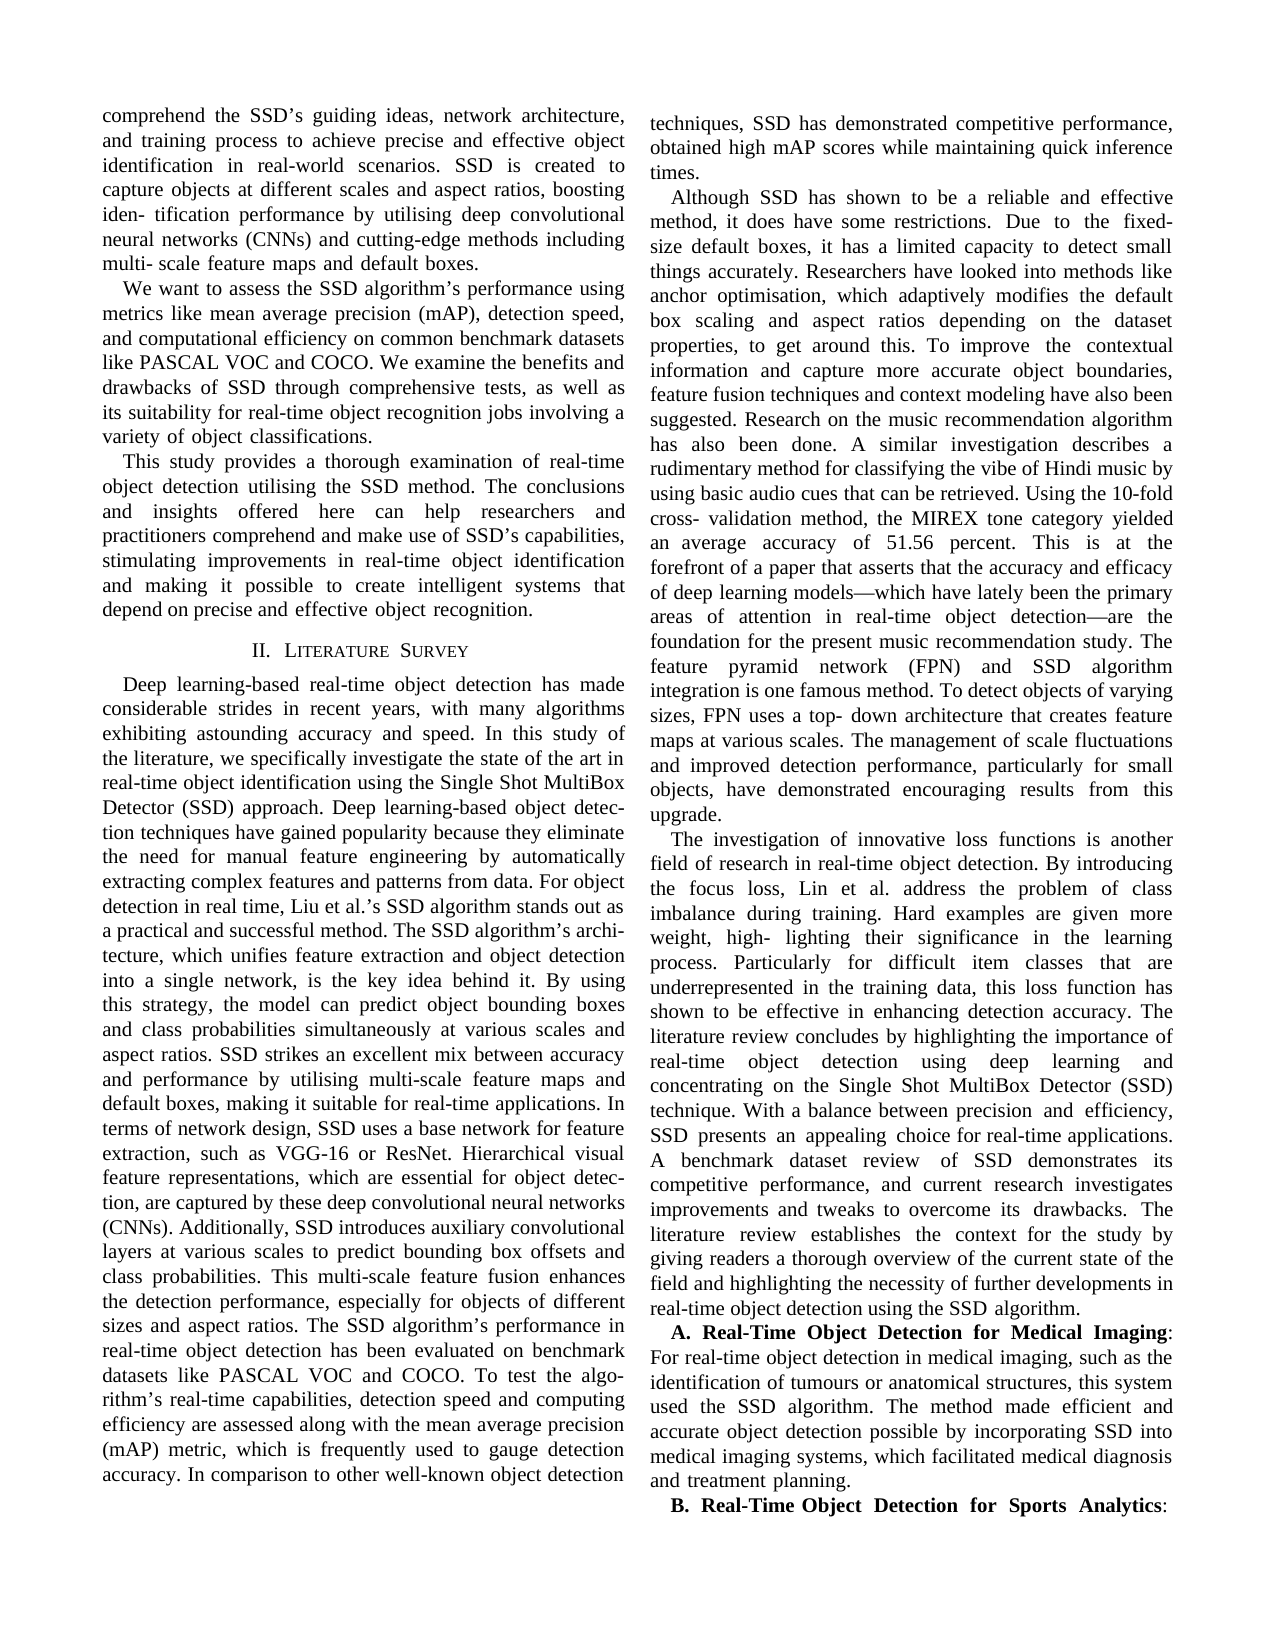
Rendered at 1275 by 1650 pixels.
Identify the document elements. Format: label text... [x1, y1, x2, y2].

list Real-Time Object Detection for Sports Analytics: [670, 1493, 1185, 1517]
text The investigation of innovative loss functions is another field of research in real-time object detection. By introducing the focus loss, Lin et al. address the problem of class imbalance during training. Hard examples are given more weight, high- lighting their significance in the learning process. Particularly for difficult item classes that are underrepresented in the training data, this loss function has shown to be effective in enhancing detection accuracy. The literature review concludes by highlighting the importance of real-time object detection using deep learning and concentrating on the Single Shot MultiBox Detector (SSD) technique. With a balance between precision and efficiency, SSD presents an appealing choice for real-time applications. A benchmark dataset review of SSD demonstrates its competitive performance, and current research investigates improvements and tweaks to overcome its drawbacks. The literature review establishes the context for the study by giving readers a thorough overview of the current state of the field and highlighting the necessity of further developments in real-time object detection using the SSD algorithm. [650, 827, 1173, 1320]
text Although SSD has shown to be a reliable and effective method, it does have some restrictions. Due to the fixed- size default boxes, it has a limited capacity to detect small things accurately. Researchers have looked into methods like anchor optimisation, which adaptively modifies the default box scaling and aspect ratios depending on the dataset properties, to get around this. To improve the contextual information and capture more accurate object boundaries, feature fusion techniques and context modeling have also been suggested. Research on the music recommendation algorithm has also been done. A similar investigation describes a rudimentary method for classifying the vibe of Hindi music by using basic audio cues that can be retrieved. Using the 10-fold cross- validation method, the MIREX tone category yielded an average accuracy of 51.56 percent. This is at the forefront of a paper that asserts that the accuracy and efficacy of deep learning models—which have lately been the primary areas of attention in real-time object detection—are the foundation for the present music recommendation study. The feature pyramid network (FPN) and SSD algorithm integration is one famous method. To detect objects of varying sizes, FPN uses a top- down architecture that creates feature maps at various scales. The management of scale fluctuations and improved detection performance, particularly for small objects, have demonstrated encouraging results from this upgrade. [650, 185, 1173, 826]
text comprehend the SSD’s guiding ideas, network architecture, and training process to achieve precise and effective object identification in real-world scenarios. SSD is created to capture objects at different scales and aspect ratios, boosting iden- tification performance by utilising deep convolutional neural networks (CNNs) and cutting-edge methods including multi- scale feature maps and default boxes. [102, 103, 625, 275]
list LITERATURE SURVEY [252, 638, 629, 662]
text This study provides a thorough examination of real-time object detection utilising the SSD method. The conclusions and insights offered here can help researchers and practitioners comprehend and make use of SSD’s capabilities, stimulating improvements in real-time object identification and making it possible to create intelligent systems that depend on precise and effective object recognition. [102, 449, 625, 621]
list Real-Time Object Detection for Medical Imaging: For real-time object detection in medical imaging, such as the identification of tumours or anatomical structures, this system used the SSD algorithm. The method made efficient and accurate object detection possible by incorporating SSD into medical imaging systems, which facilitated medical diagnosis and treatment planning. [650, 1320, 1173, 1492]
text Deep learning-based real-time object detection has made considerable strides in recent years, with many algorithms exhibiting astounding accuracy and speed. In this study of the literature, we specifically investigate the state of the art in real-time object identification using the Single Shot MultiBox Detector (SSD) approach. Deep learning-based object detec- tion techniques have gained popularity because they eliminate the need for manual feature engineering by automatically extracting complex features and patterns from data. For object detection in real time, Liu et al.’s SSD algorithm stands out as a practical and successful method. The SSD algorithm’s archi- tecture, which unifies feature extraction and object detection into a single network, is the key idea behind it. By using this strategy, the model can predict object bounding boxes and class probabilities simultaneously at various scales and aspect ratios. SSD strikes an excellent mix between accuracy and performance by utilising multi-scale feature maps and default boxes, making it suitable for real-time applications. In terms of network design, SSD uses a base network for feature extraction, such as VGG-16 or ResNet. Hierarchical visual feature representations, which are essential for object detec- tion, are captured by these deep convolutional neural networks (CNNs). Additionally, SSD introduces auxiliary convolutional layers at various scales to predict bounding box offsets and class probabilities. This multi-scale feature fusion enhances the detection performance, especially for objects of different sizes and aspect ratios. The SSD algorithm’s performance in real-time object detection has been evaluated on benchmark datasets like PASCAL VOC and COCO. To test the algo- rithm’s real-time capabilities, detection speed and computing efficiency are assessed along with the mean average precision (mAP) metric, which is frequently used to gauge detection accuracy. In comparison to other well-known object detection [102, 671, 625, 1486]
text techniques, SSD has demonstrated competitive performance, obtained high mAP scores while maintaining quick inference times. [650, 111, 1173, 184]
text We want to assess the SSD algorithm’s performance using metrics like mean average precision (mAP), detection speed, and computational efficiency on common benchmark datasets like PASCAL VOC and COCO. We examine the benefits and drawbacks of SSD through comprehensive tests, as well as its suitability for real-time object recognition jobs involving a variety of object classifications. [102, 276, 625, 448]
